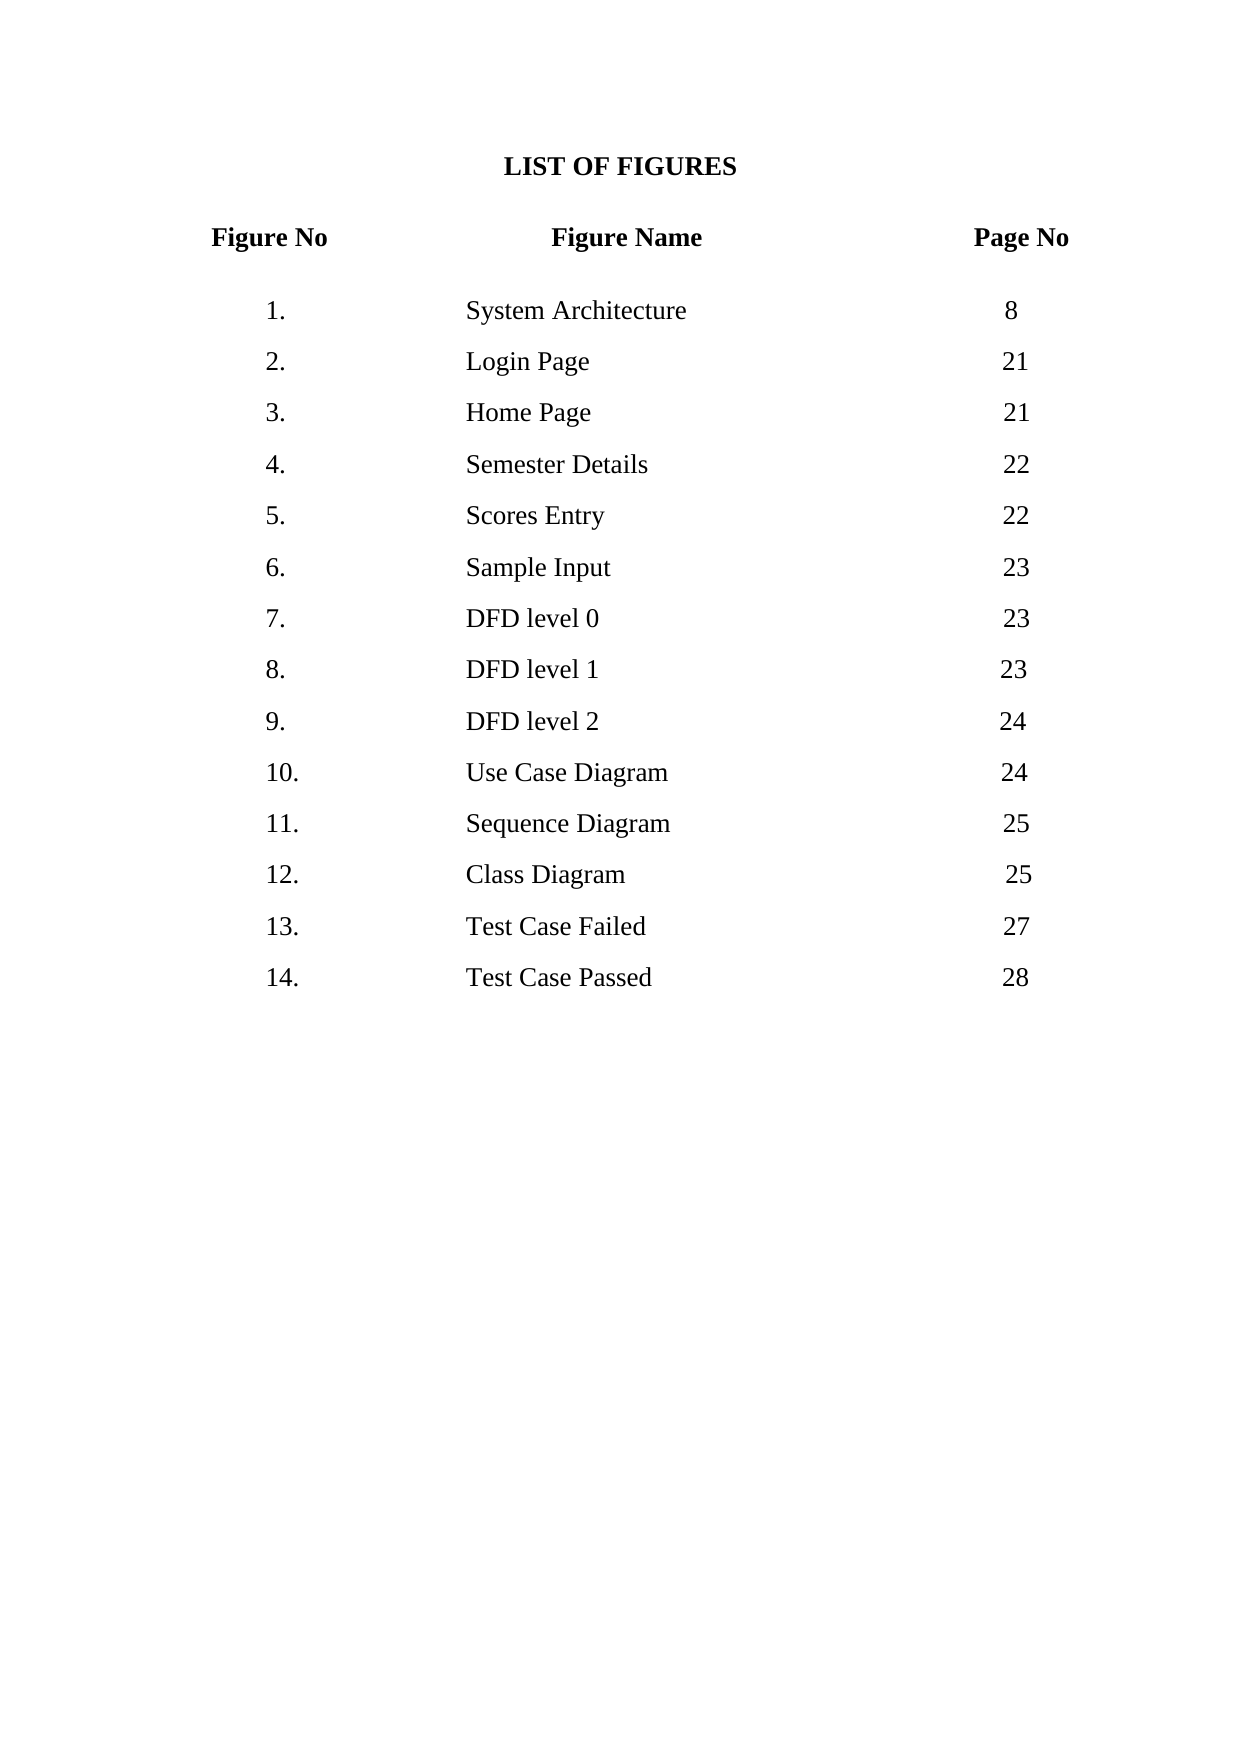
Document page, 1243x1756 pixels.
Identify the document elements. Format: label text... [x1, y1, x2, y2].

text Figure No Figure Name Page No [211, 222, 1178, 253]
list Sample Input 23 [265, 551, 1178, 582]
list Login Page 21 [265, 346, 1178, 377]
list Sequence Diagram 25 [265, 807, 1178, 838]
list System Architecture 8 [265, 294, 1178, 325]
list Test Case Failed 27 [265, 910, 1178, 941]
list Home Page 21 [265, 397, 1178, 428]
list Scores Entry 22 [265, 499, 1178, 530]
list Class Diagram 25 [265, 858, 1178, 889]
list DFD level 0 23 [265, 602, 1178, 633]
list Test Case Passed 28 [265, 961, 1178, 992]
list DFD level 1 23 [265, 653, 1178, 684]
list DFD level 2 24 [265, 705, 1178, 736]
list Use Case Diagram 24 [265, 756, 1178, 787]
list Semester Details 22 [265, 448, 1178, 479]
text LIST OF FIGURES [94, 150, 1147, 181]
